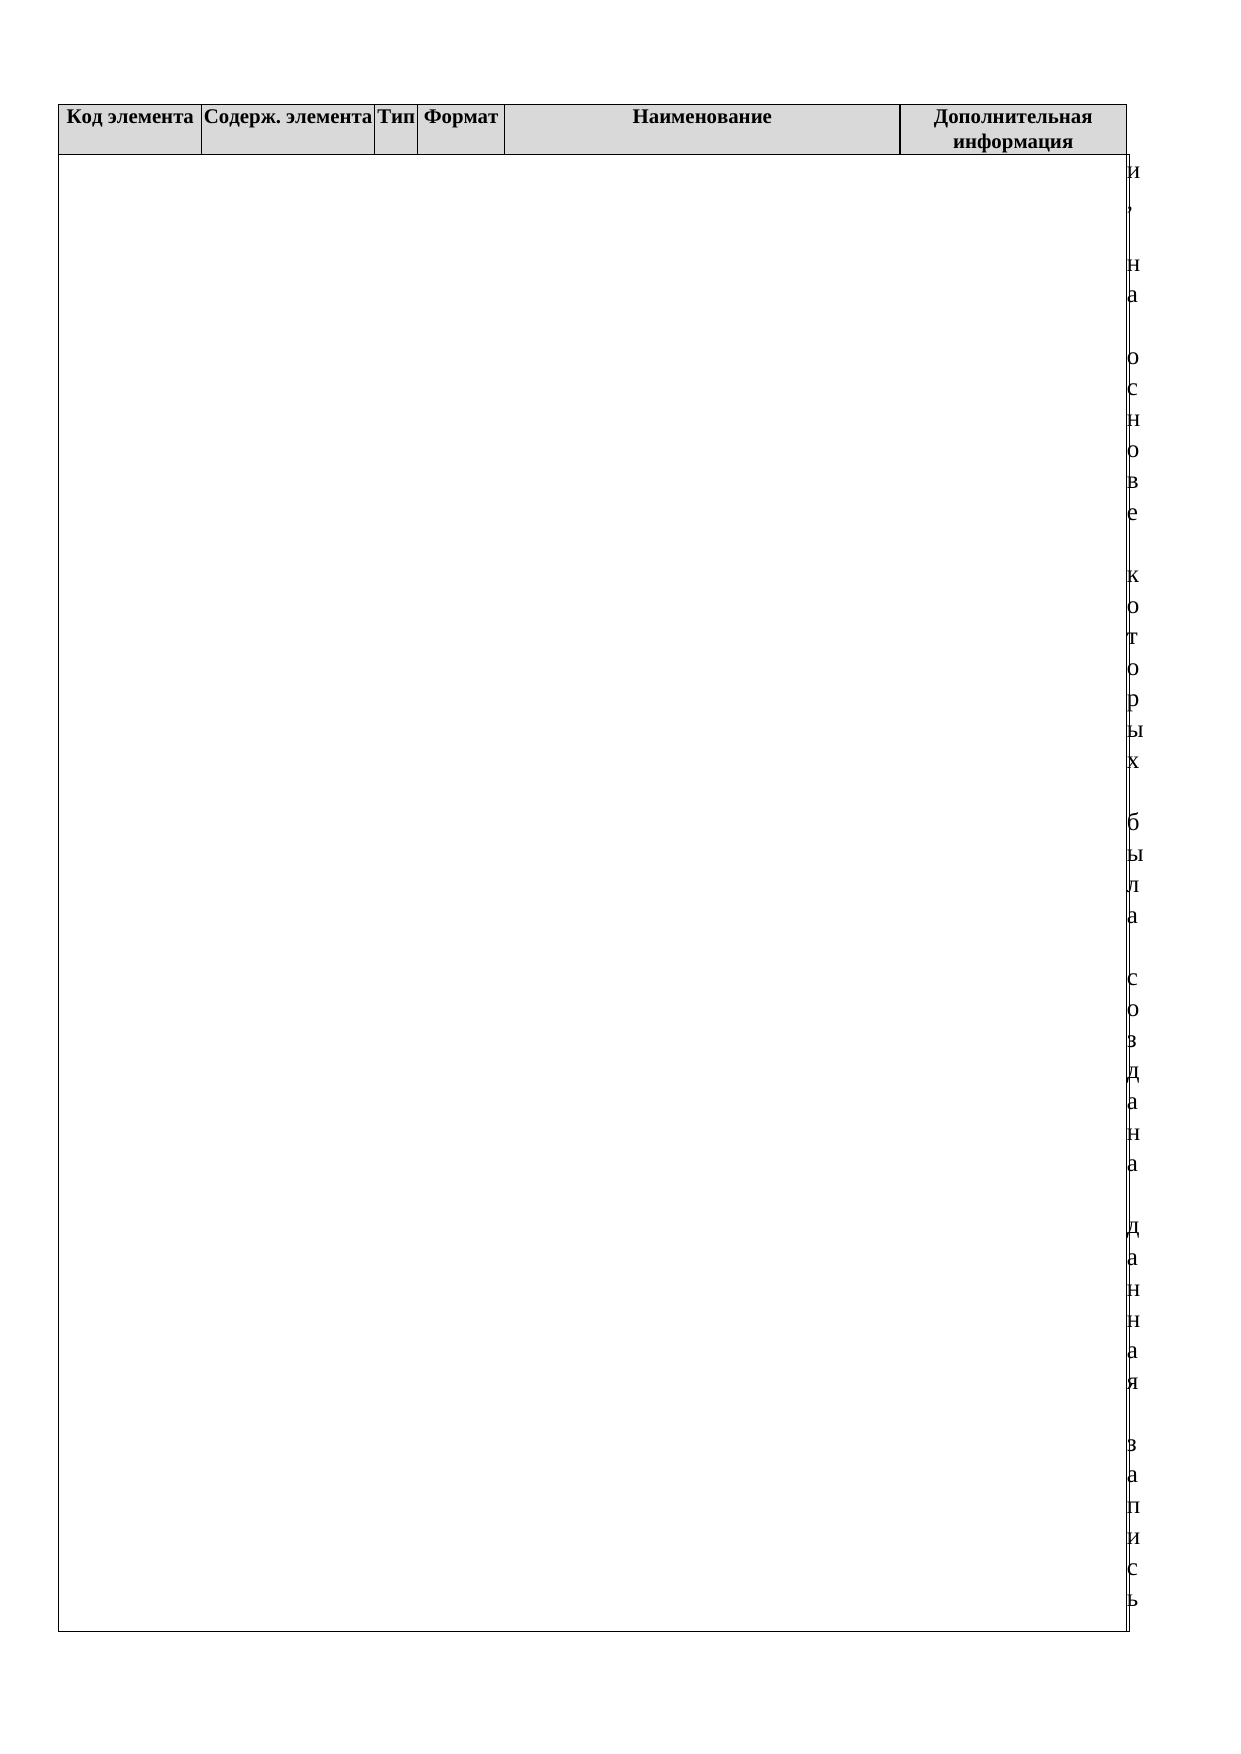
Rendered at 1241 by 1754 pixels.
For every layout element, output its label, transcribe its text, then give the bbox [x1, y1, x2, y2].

table_header Дополнительная информация [901, 105, 1126, 154]
table_header Содерж. элемента [202, 105, 374, 154]
table_header Формат [418, 105, 504, 154]
table_header Наименование [505, 105, 899, 154]
table_header Тип [375, 105, 417, 154]
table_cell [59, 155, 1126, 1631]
table_header Код элемента [59, 105, 201, 154]
